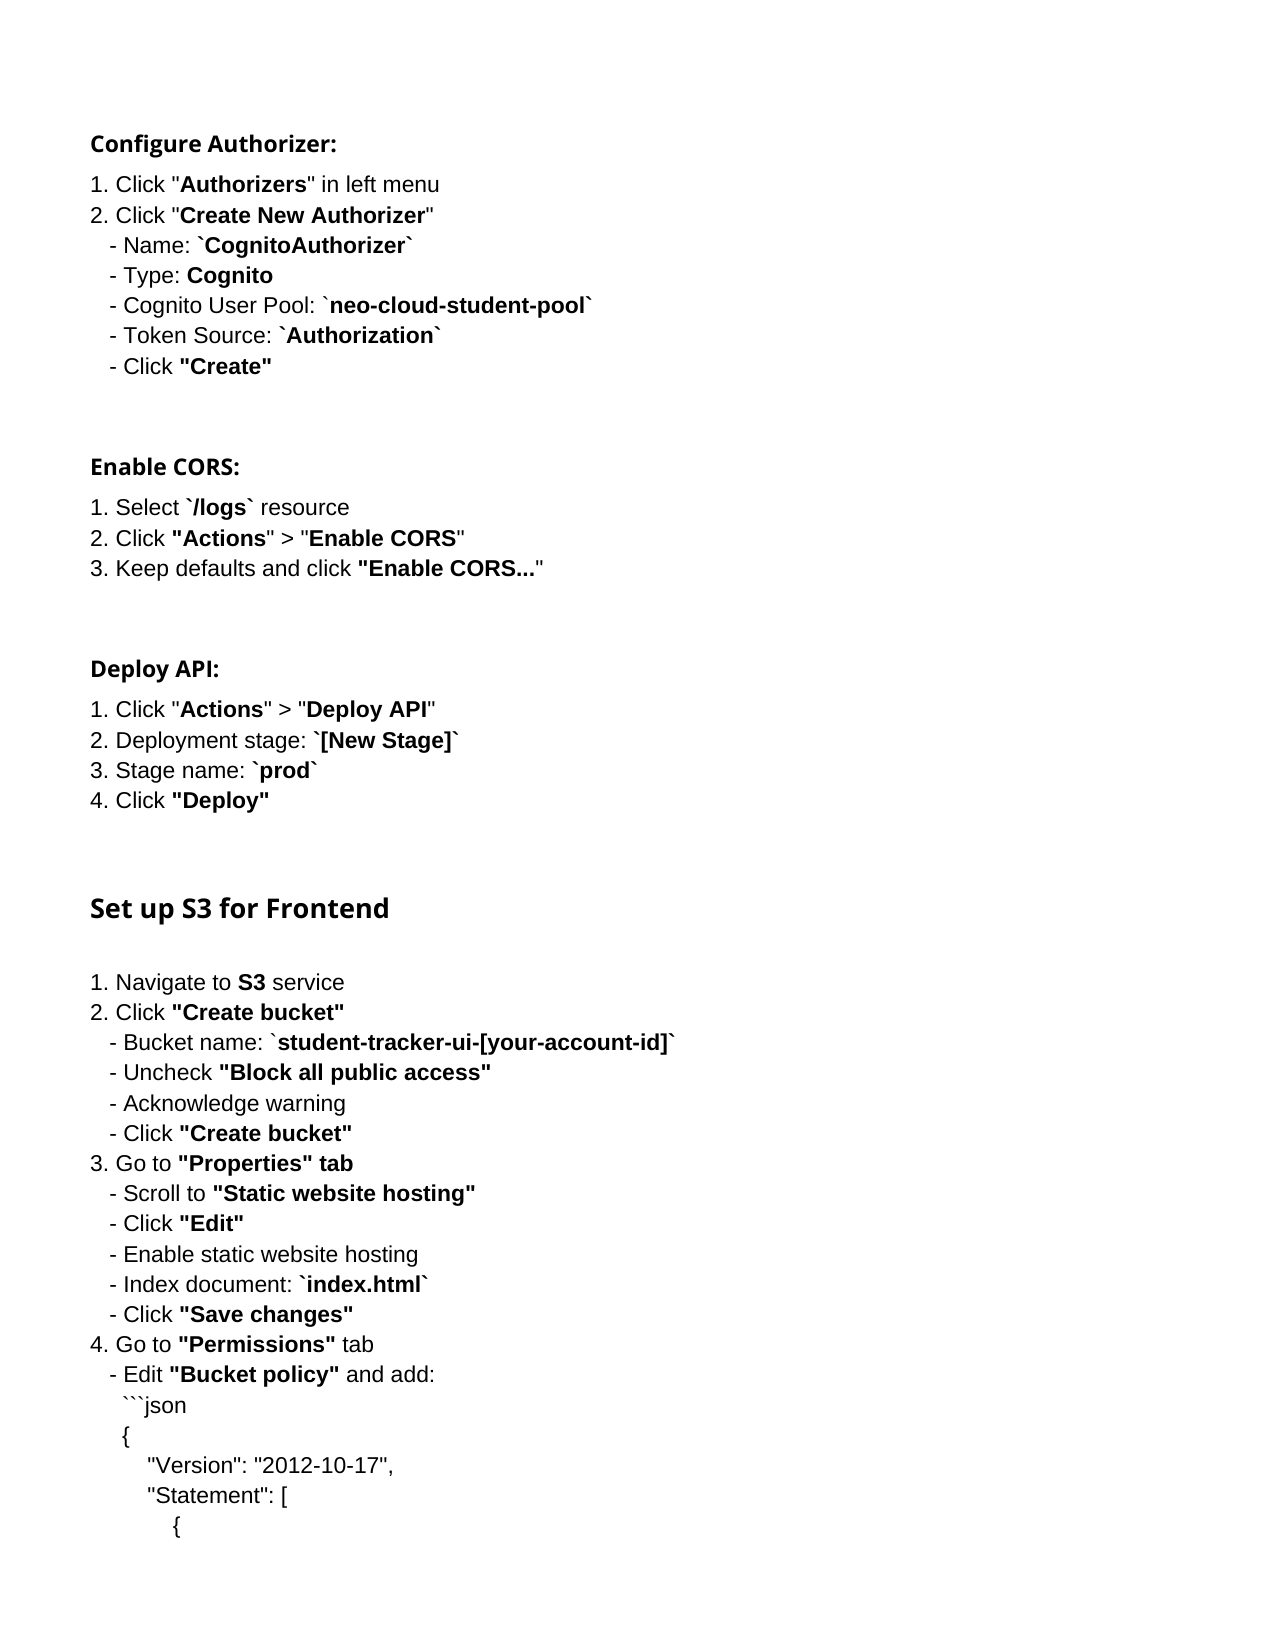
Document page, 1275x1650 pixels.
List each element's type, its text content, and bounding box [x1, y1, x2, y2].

text - Edit "Bucket policy" and add: [90, 1361, 1185, 1388]
text 4. Click "Deploy" [90, 787, 1185, 813]
text - Click "Save changes" [90, 1301, 1185, 1327]
subtitle Enable CORS: [90, 451, 1185, 482]
text 2. Click "Create New Authorizer" [90, 202, 1185, 228]
text 3. Go to "Properties" tab [90, 1150, 1185, 1176]
subtitle Configure Authorizer: [90, 128, 1185, 159]
text 1. Click "Actions" > "Deploy API" [90, 696, 1185, 723]
text - Click "Edit" [90, 1210, 1185, 1237]
text 2. Deployment stage: `[New Stage]` [90, 727, 1185, 753]
text 1. Click "Authorizers" in left menu [90, 171, 1185, 198]
text - Token Source: `Authorization` [90, 322, 1185, 349]
text 3. Keep defaults and click "Enable CORS..." [90, 555, 1185, 581]
text "Statement": [ [90, 1482, 1185, 1509]
text - Acknowledge warning [90, 1089, 1185, 1116]
text - Cognito User Pool: `neo-cloud-student-pool` [90, 292, 1185, 319]
text ```json [90, 1392, 1185, 1418]
text 4. Go to "Permissions" tab [90, 1331, 1185, 1358]
subtitle Set up S3 for Frontend [90, 889, 1185, 926]
text - Type: Cognito [90, 262, 1185, 288]
text - Uncheck "Block all public access" [90, 1059, 1185, 1086]
text - Bucket name: `student-tracker-ui-[your-account-id]` [90, 1029, 1185, 1056]
text 3. Stage name: `prod` [90, 757, 1185, 783]
text - Enable static website hosting [90, 1241, 1185, 1267]
text - Name: `CognitoAuthorizer` [90, 232, 1185, 258]
text - Click "Create" [90, 353, 1185, 379]
text - Click "Create bucket" [90, 1120, 1185, 1146]
text 2. Click "Create bucket" [90, 999, 1185, 1025]
text "Version": "2012-10-17", [90, 1452, 1185, 1478]
text - Scroll to "Static website hosting" [90, 1180, 1185, 1207]
subtitle Deploy API: [90, 653, 1185, 684]
text 1. Select `/logs` resource [90, 494, 1185, 521]
text 1. Navigate to S3 service [90, 969, 1185, 995]
text - Index document: `index.html` [90, 1271, 1185, 1297]
text { [90, 1422, 1185, 1448]
text 2. Click "Actions" > "Enable CORS" [90, 524, 1185, 551]
text { [90, 1512, 1185, 1539]
